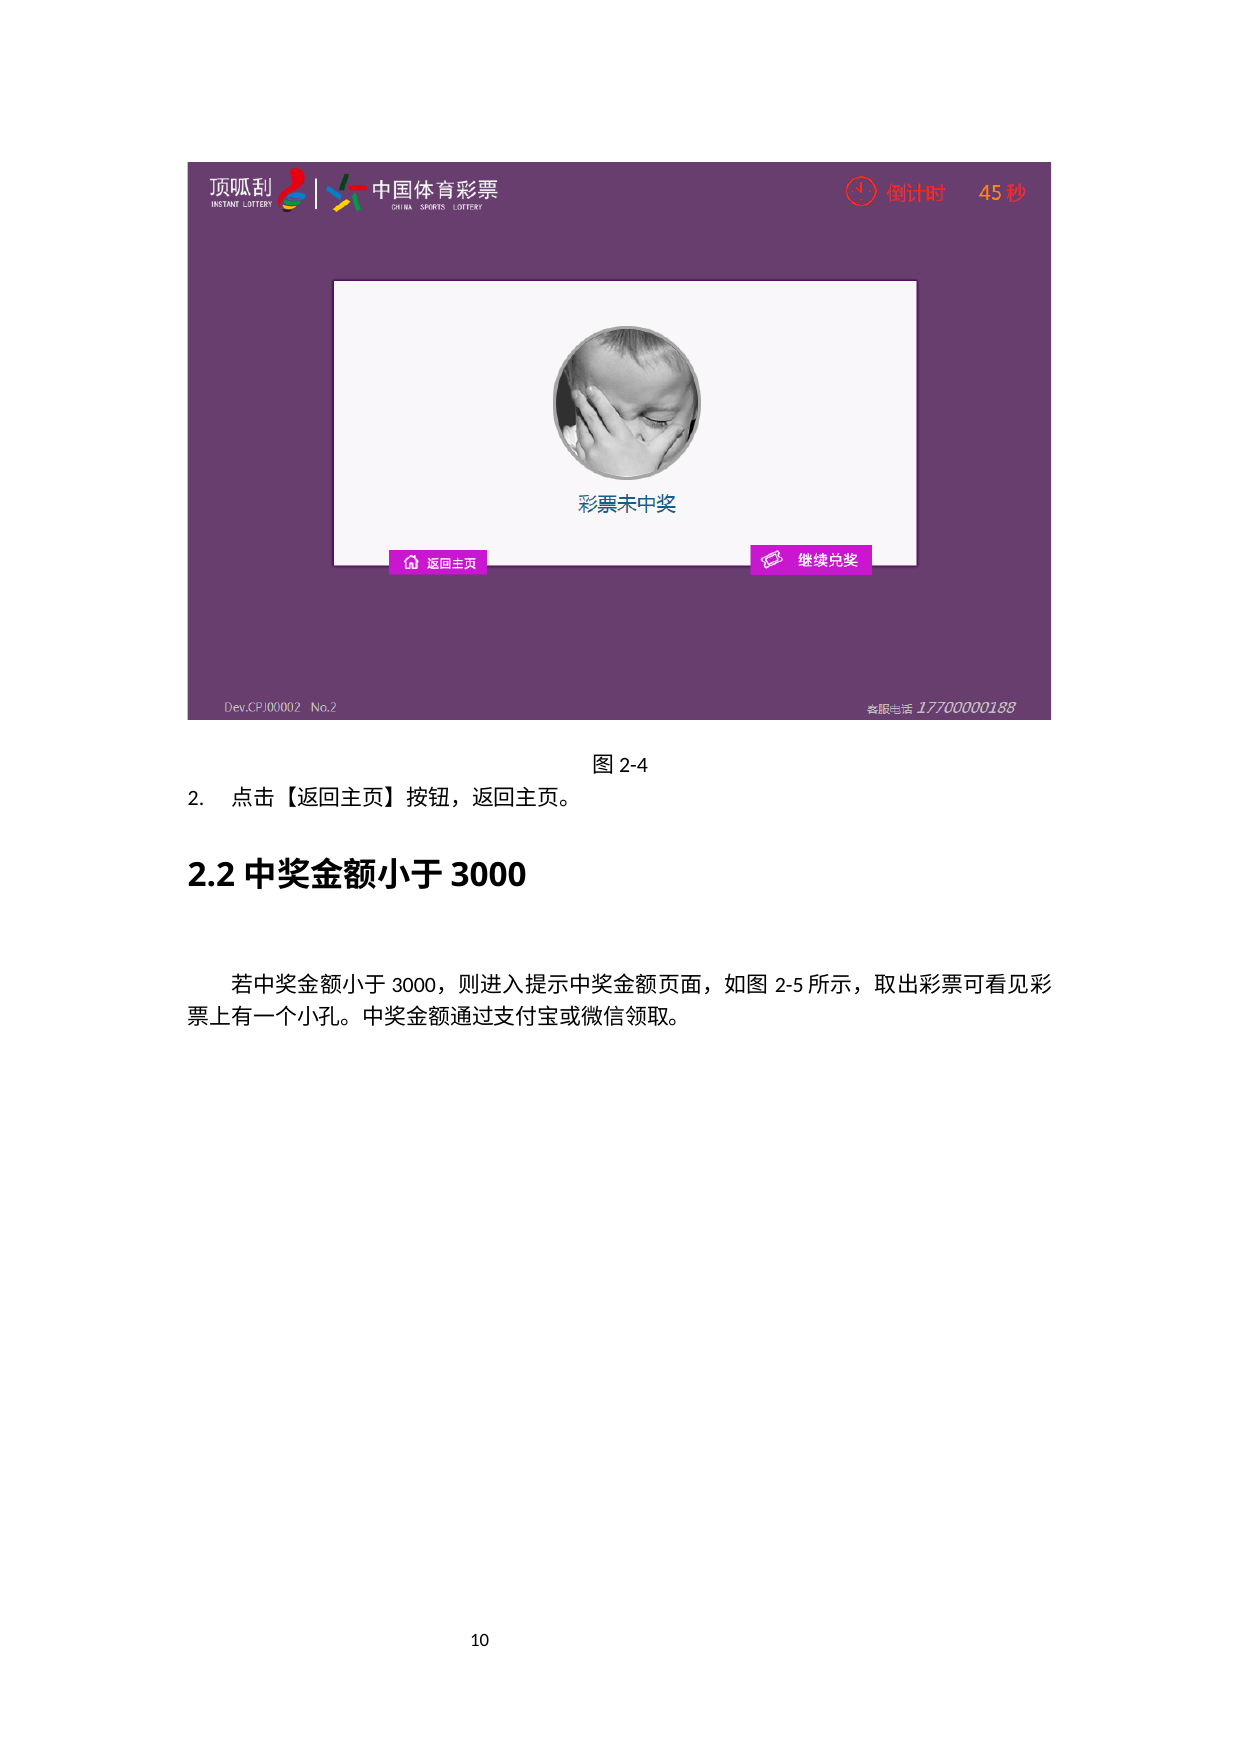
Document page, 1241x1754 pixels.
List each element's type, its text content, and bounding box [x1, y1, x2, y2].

text 若中奖金额小于3000，则进入提示中奖金额页面，如图2-5所示，取出彩票可看见彩票上有一个小孔。中奖金额通过支付宝或微信领取。 [187, 966, 1053, 1031]
list 点击【返回主页】按钮，返回主页。 [187, 779, 1053, 812]
text 图2-4 [187, 747, 1053, 779]
picture [187, 162, 1052, 720]
subtitle 2.2 中奖金额小于3000 [187, 839, 1053, 904]
